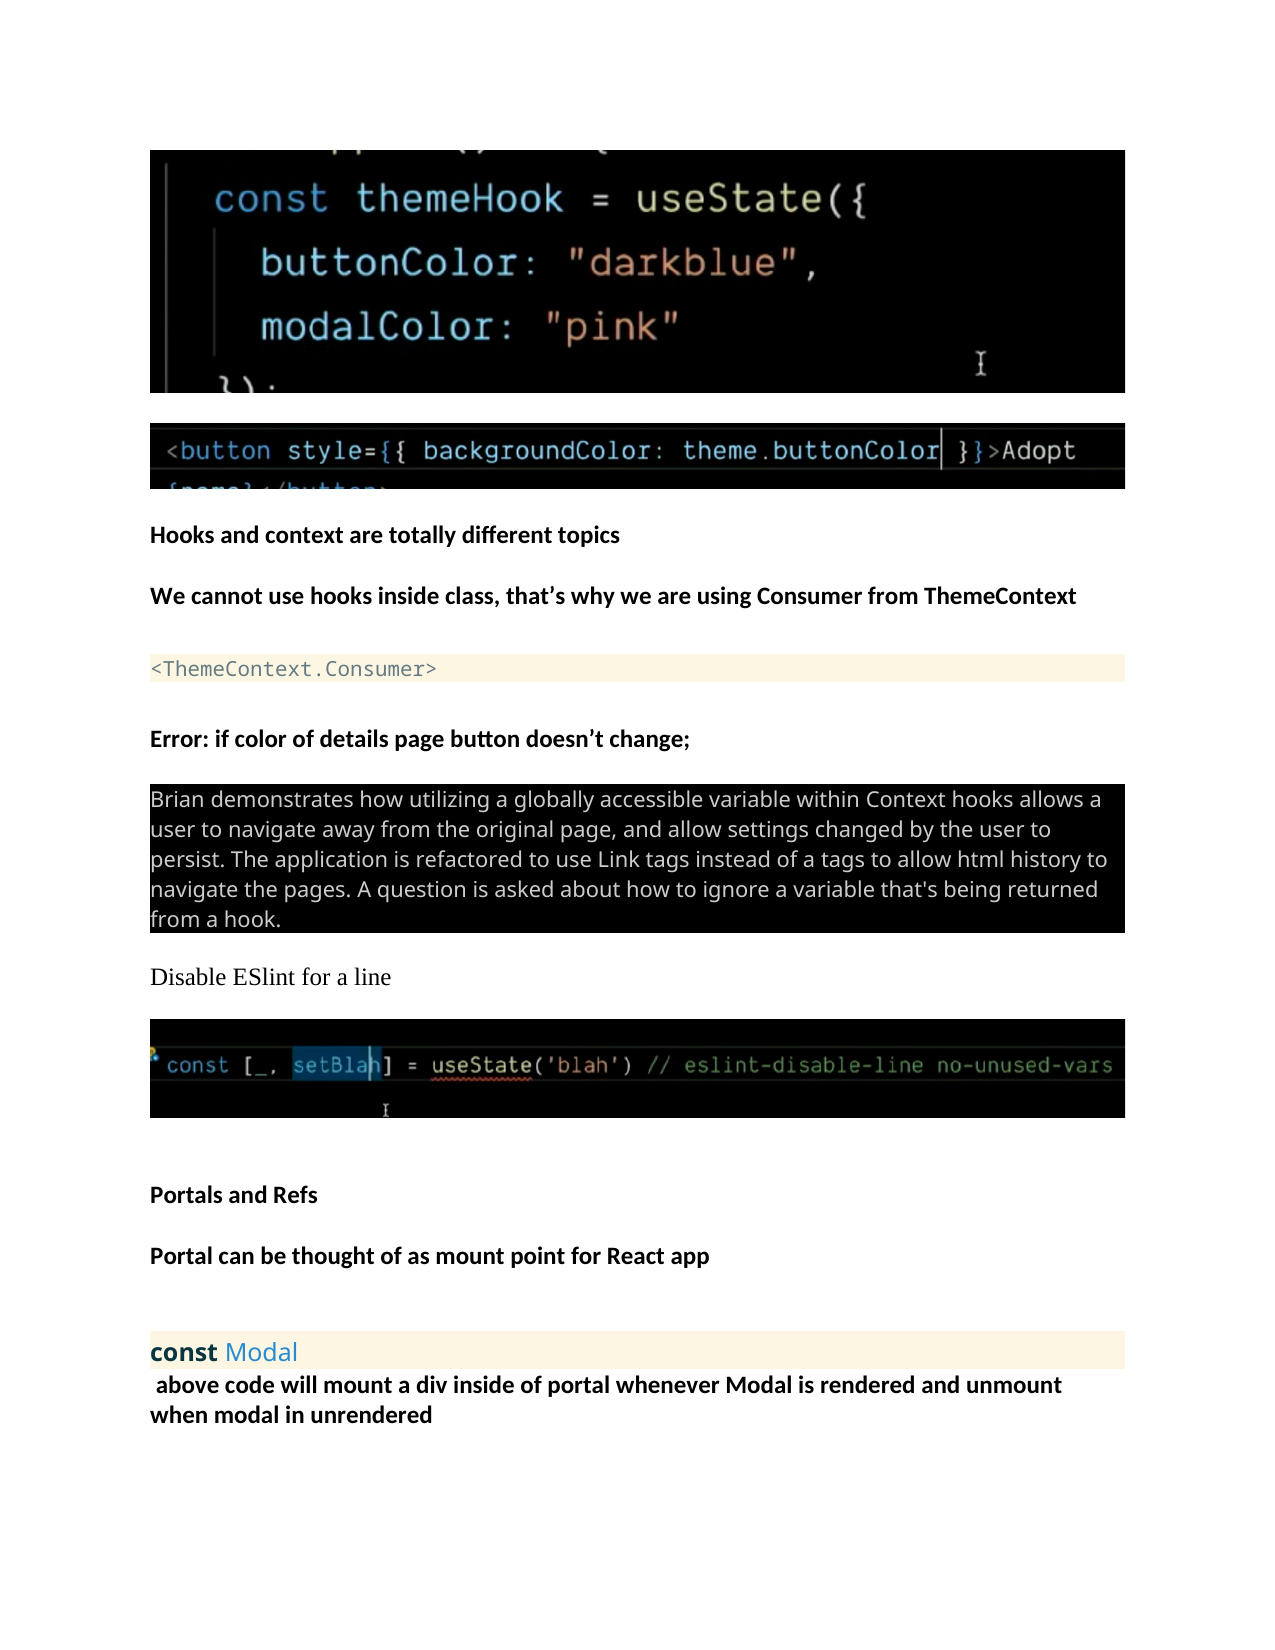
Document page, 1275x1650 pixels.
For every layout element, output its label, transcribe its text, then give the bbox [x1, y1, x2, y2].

picture [150, 150, 1125, 393]
picture [150, 423, 1125, 489]
text Error: if color of details page button doesn’t change; [150, 723, 1125, 754]
text We cannot use hooks inside class, that’s why we are using Consumer from ThemeContext [150, 580, 1125, 611]
text Hooks and context are totally different topics [150, 519, 1125, 549]
text Brian demonstrates how utilizing a globally accessible variable within Context hooks allows a user to navigate away from the original page, and allow settings changed by the user to persist. The application is refactored to use Link tags instead of a tags to allow html history to navigate the pages. A question is asked about how to ignore a variable that's being returned from a hook. [150, 784, 1125, 933]
text const Modal [150, 1331, 1125, 1369]
text Disable ESlint for a line [150, 962, 1125, 991]
text Portals and Refs [150, 1179, 1125, 1209]
text above code will mount a div inside of portal whenever Modal is rendered and unmount when modal in unrendered [150, 1369, 1125, 1430]
picture [150, 1019, 1125, 1118]
text Portal can be thought of as mount point for React app [150, 1240, 1125, 1270]
text <ThemeContext.Consumer> [150, 654, 1125, 682]
